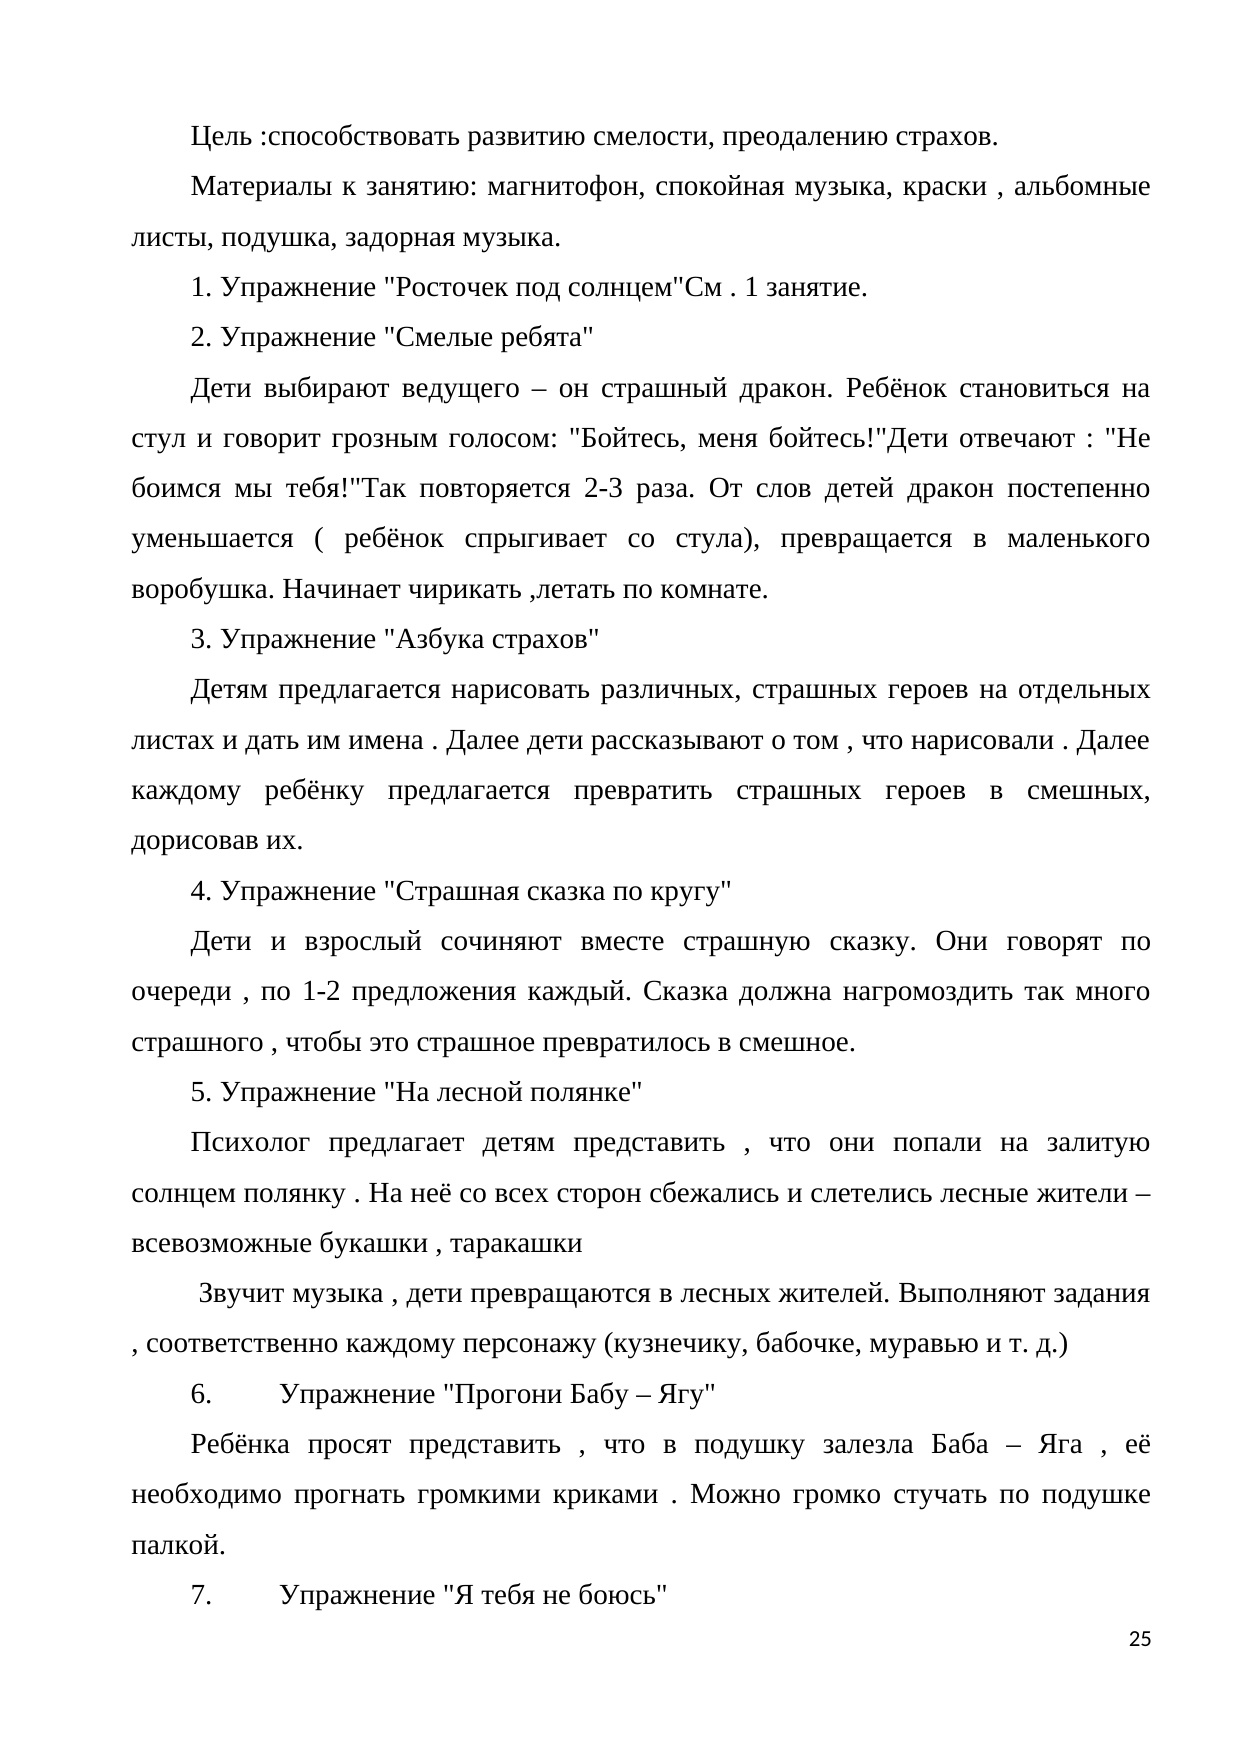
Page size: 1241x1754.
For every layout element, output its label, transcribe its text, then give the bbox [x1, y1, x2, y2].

text 2. Упражнение "Смелые ребята" [131, 319, 1152, 353]
text Дети и взрослый сочиняют вместе страшную сказку. Они говорят по очереди , по 1-2 предложения каждый. Сказка должна нагромоздить так много страшного , чтобы это страшное превратилось в смешное. [131, 923, 1152, 1057]
text 3. Упражнение "Азбука страхов" [131, 621, 1152, 655]
text 5. Упражнение "На лесной полянке" [131, 1074, 1152, 1108]
text Психолог предлагает детям представить , что они попали на залитую солнцем полянку . На неё со всех сторон сбежались и слетелись лесные жители – всевозможные букашки , таракашки [131, 1124, 1152, 1258]
text 1. Упражнение "Росточек под солнцем"См . 1 занятие. [131, 269, 1152, 303]
text Цель :способствовать развитию смелости, преодалению страхов. [131, 118, 1152, 152]
text 4. Упражнение "Страшная сказка по кругу" [131, 873, 1152, 906]
text Материалы к занятию: магнитофон, спокойная музыка, краски , альбомные листы, подушка, задорная музыка. [131, 168, 1152, 252]
text Звучит музыка , дети превращаются в лесных жителей. Выполняют задания , соответственно каждому персонажу (кузнечику, бабочке, муравью и т. д.) [131, 1275, 1152, 1359]
text Детям предлагается нарисовать различных, страшных героев на отдельных листах и дать им имена . Далее дети рассказывают о том , что нарисовали . Далее каждому ребёнку предлагается превратить страшных героев в смешных, дорисовав их. [131, 672, 1152, 856]
text Дети выбирают ведущего – он страшный дракон. Ребёнок становиться на стул и говорит грозным голосом: "Бойтесь, меня бойтесь!"Дети отвечают : "Не боимся мы тебя!"Так повторяется 2-3 раза. От слов детей дракон постепенно уменьшается ( ребёнок спрыгивает со стула), превращается в маленького воробушка. Начинает чирикать ,летать по комнате. [131, 370, 1152, 604]
list Упражнение "Прогони Бабу – Ягу" [131, 1376, 1152, 1409]
list Упражнение "Я тебя не боюсь" [131, 1577, 1152, 1611]
list Ребёнка просят представить , что в подушку залезла Баба – Яга , её необходимо прогнать громкими криками . Можно громко стучать по подушке палкой. [131, 1426, 1152, 1560]
